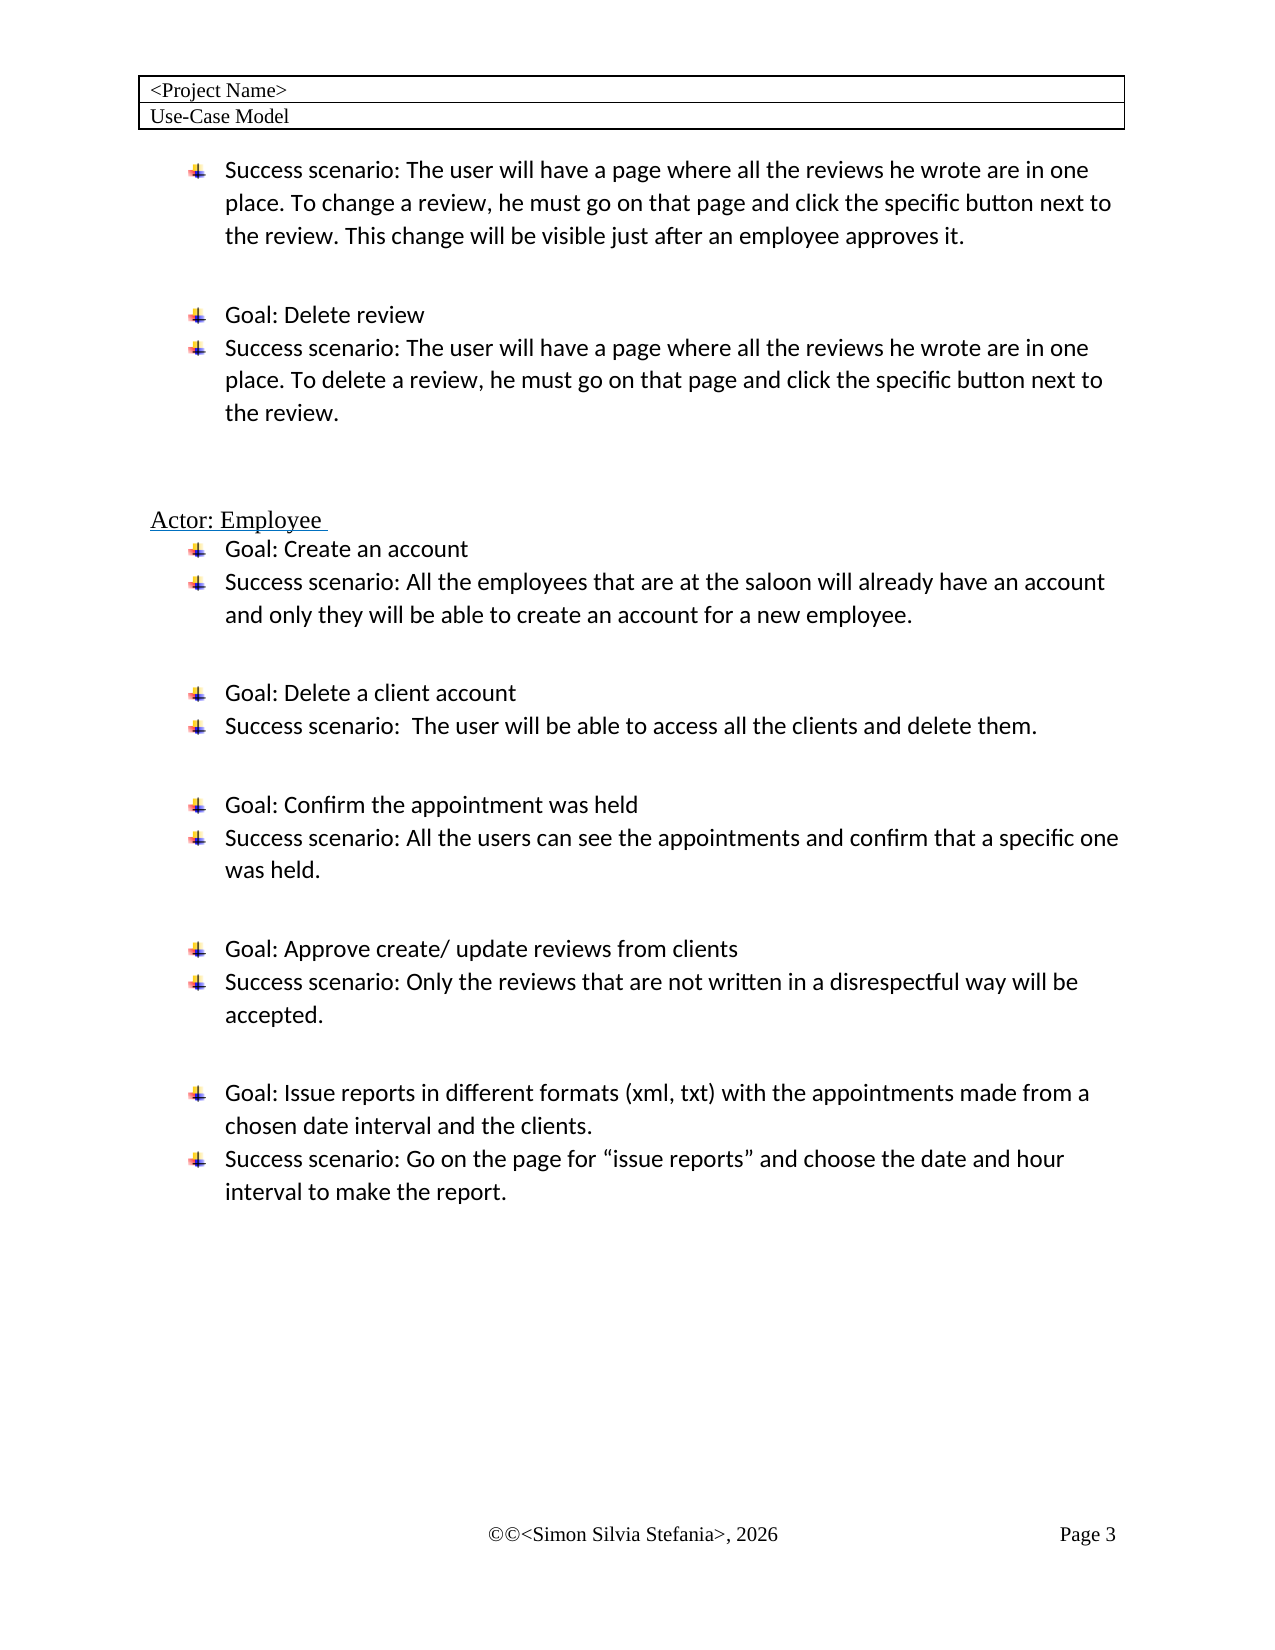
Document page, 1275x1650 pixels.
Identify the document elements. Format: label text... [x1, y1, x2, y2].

picture [188, 1150, 206, 1168]
list Success scenario: Go on the page for “issue reports” and choose the date and hour interval to make the report. [187, 1143, 1125, 1206]
picture [188, 574, 206, 591]
list Success scenario: All the users can see the appointments and confirm that a specific one was held. [187, 822, 1125, 885]
list Goal: Create an account [187, 533, 1125, 564]
picture [188, 973, 206, 991]
list Success scenario: Only the reviews that are not written in a disrespectful way will be accepted. [187, 966, 1125, 1029]
picture [188, 306, 206, 324]
picture [188, 162, 206, 179]
list Goal: Approve create/ update reviews from clients [187, 933, 1125, 963]
list Success scenario: The user will have a page where all the reviews he wrote are in one place. To delete a review, he must go on that page and click the specific button next to the review. [187, 332, 1125, 428]
picture [188, 339, 206, 356]
picture [188, 541, 206, 558]
list Goal: Confirm the appointment was held [187, 789, 1125, 819]
picture [188, 796, 206, 814]
list Goal: Delete a client account [187, 678, 1125, 708]
picture [188, 685, 206, 702]
list Goal: Issue reports in different formats (xml, txt) with the appointments made from a chosen date interval and the clients. [187, 1077, 1125, 1141]
list Success scenario: The user will be able to access all the clients and delete them. [187, 711, 1125, 741]
list Success scenario: All the employees that are at the saloon will already have an account and only they will be able to create an account for a new employee. [187, 566, 1125, 630]
picture [188, 829, 206, 846]
text Actor: Employee [150, 505, 1125, 533]
picture [188, 940, 206, 958]
picture [188, 718, 206, 735]
list Success scenario: The user will have a page where all the reviews he wrote are in one place. To change a review, he must go on that page and click the specific button next to the review. This change will be visible just after an employee approves it. [187, 155, 1125, 251]
list Goal: Delete review [187, 299, 1125, 329]
picture [188, 1084, 206, 1102]
